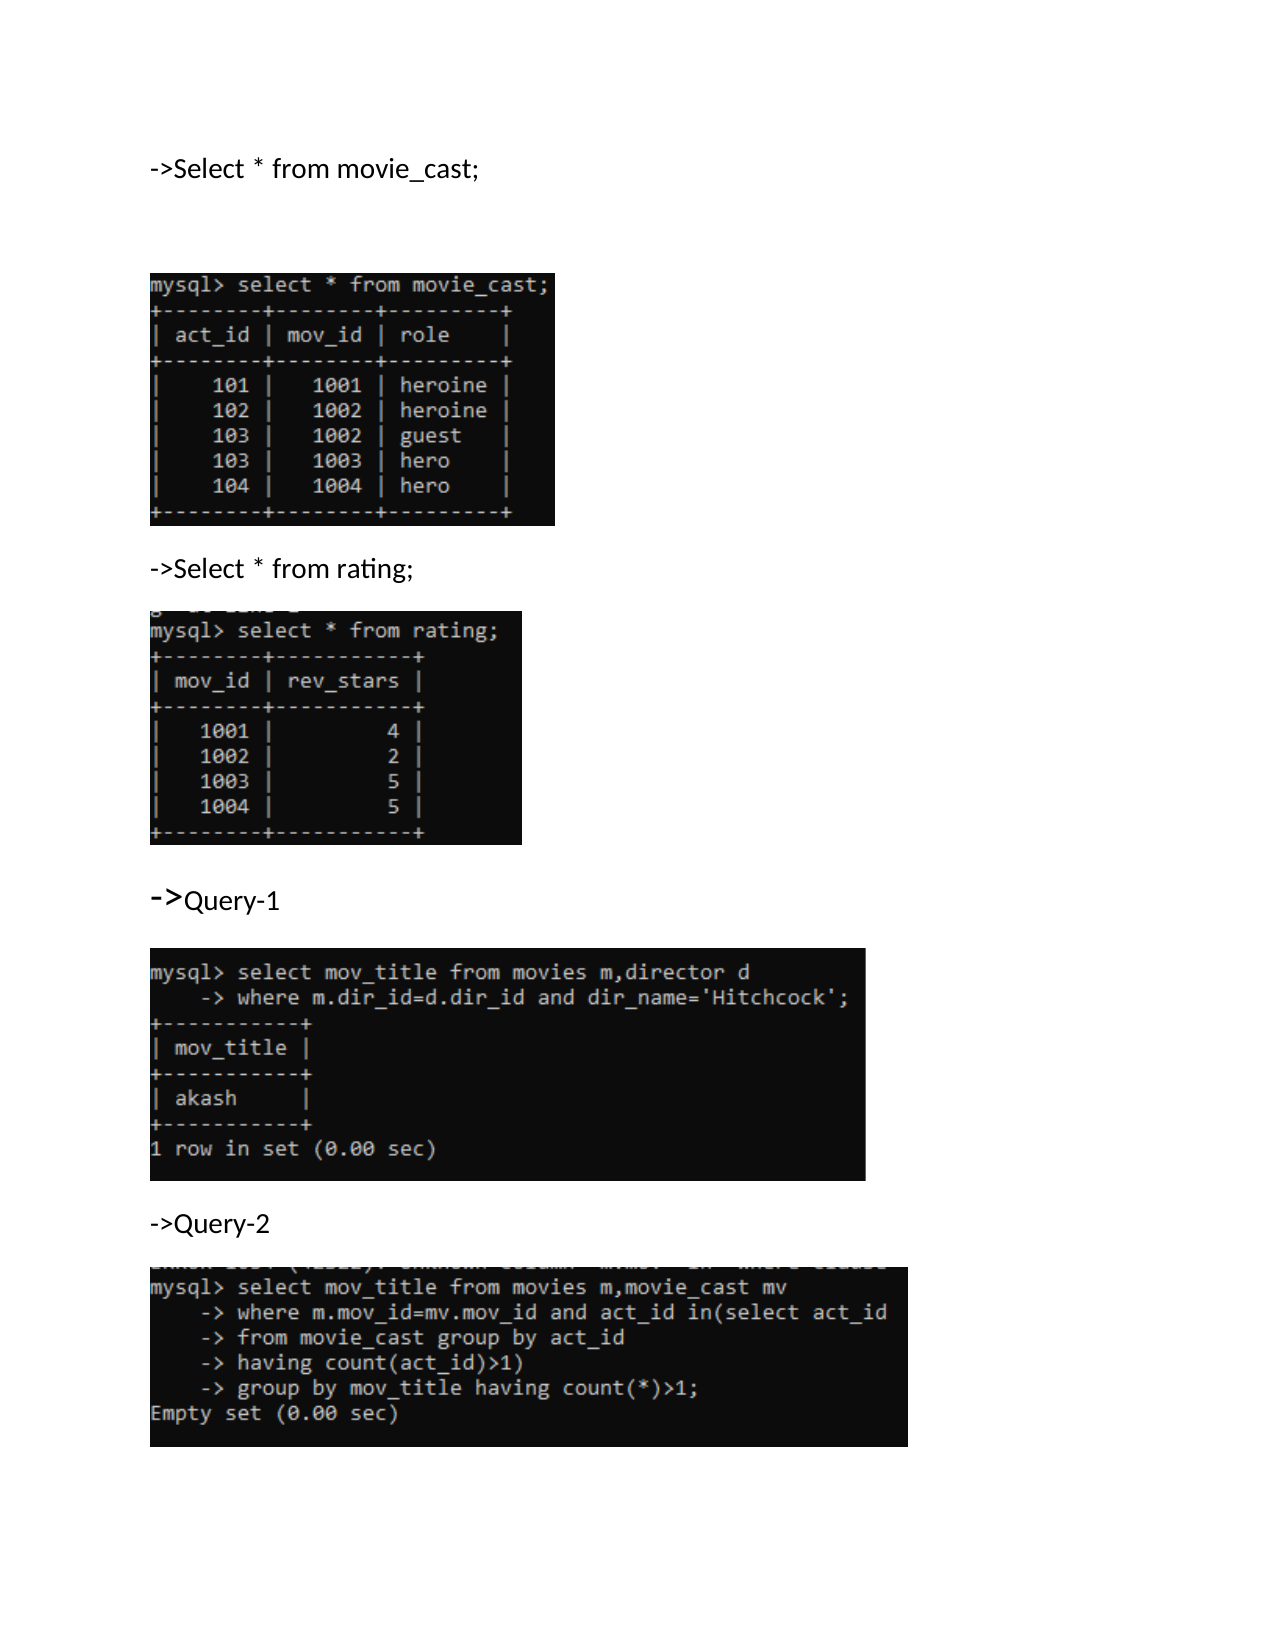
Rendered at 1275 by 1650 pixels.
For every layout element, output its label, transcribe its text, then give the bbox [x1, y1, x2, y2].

picture [150, 273, 555, 526]
text ->Select * from movie_cast; [150, 150, 1125, 186]
picture [150, 1267, 908, 1447]
picture [150, 948, 866, 1181]
text ->Select * from rating; [150, 550, 1125, 586]
picture [150, 611, 522, 845]
text ->Query-2 [150, 1205, 1125, 1241]
text ->Query-1 [150, 870, 1125, 921]
